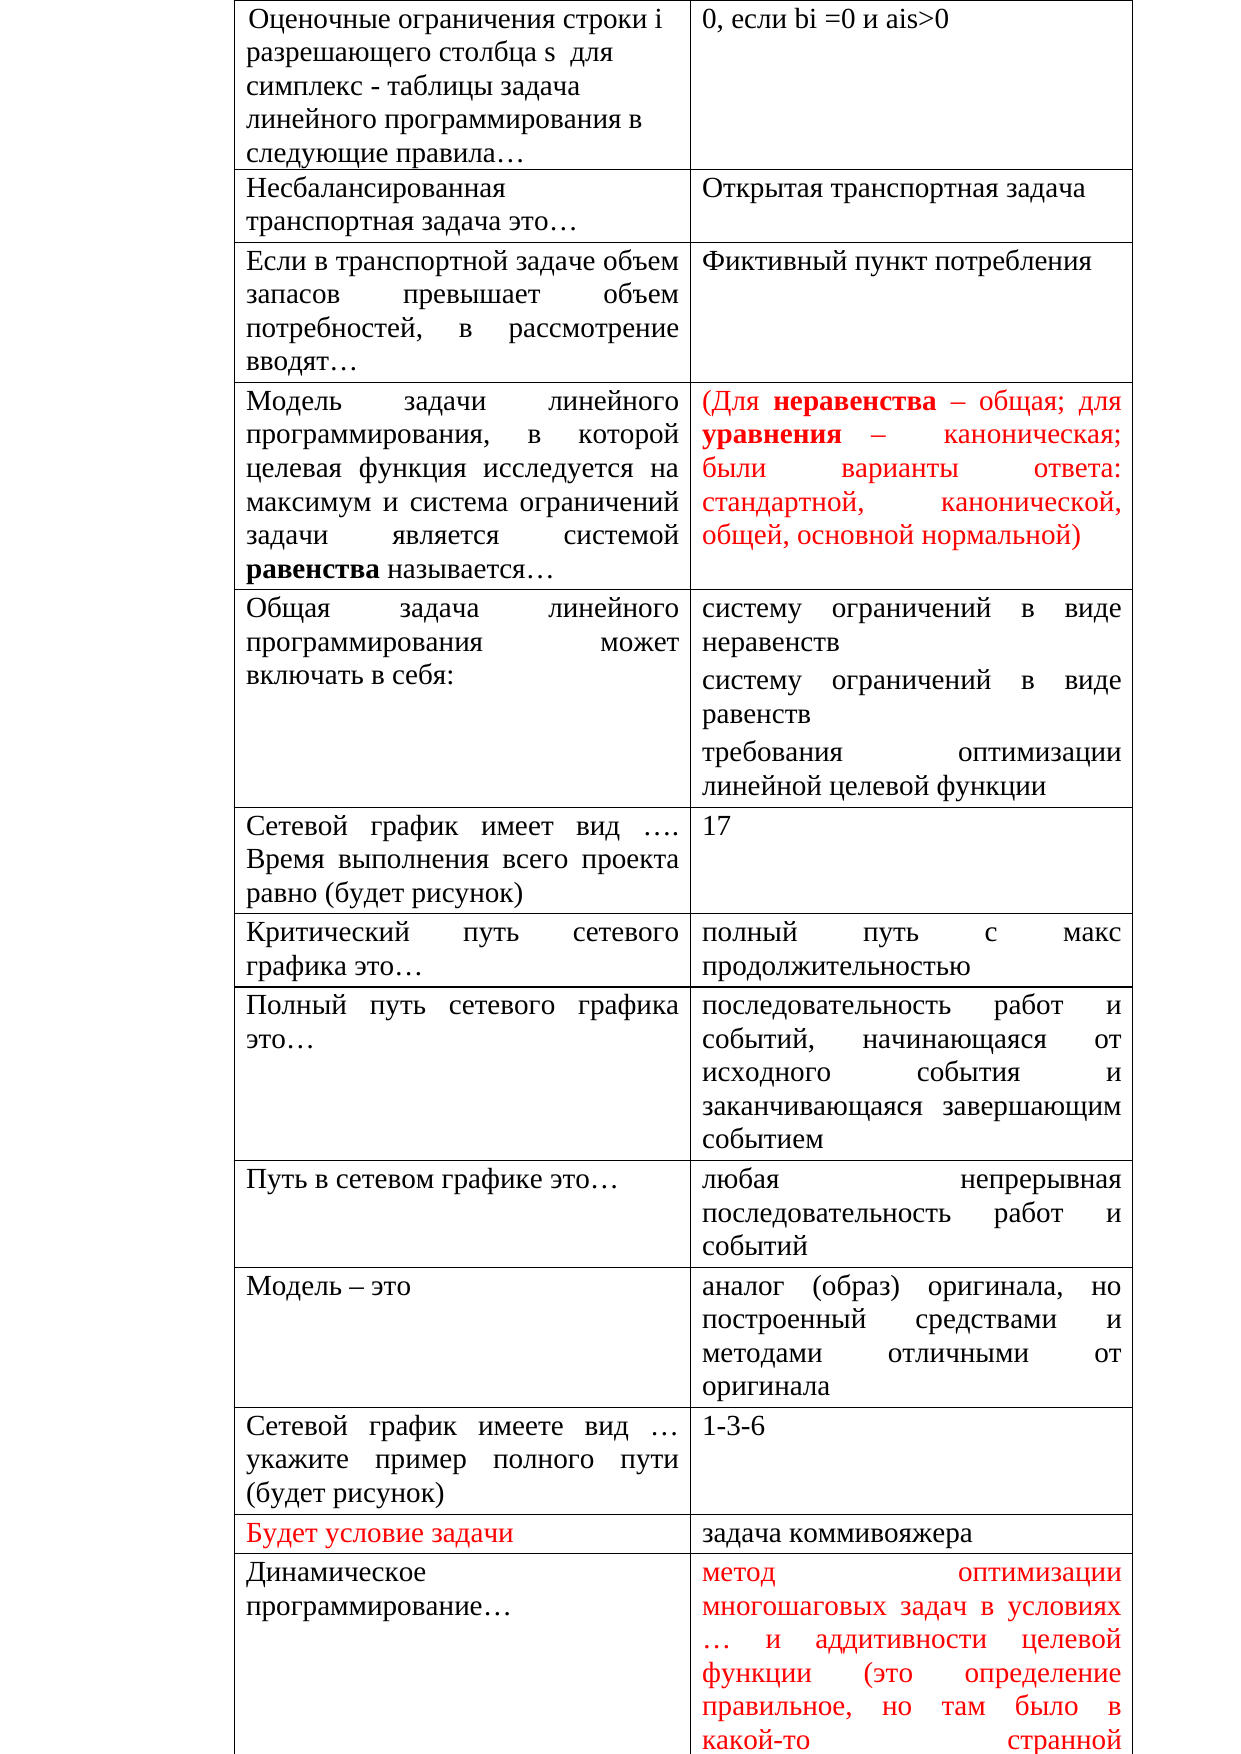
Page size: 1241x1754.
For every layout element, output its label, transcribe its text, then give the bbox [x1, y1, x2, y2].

table_cell аналог (образ) оригинала, но построенный средствами и методами отличными от оригинала [691, 1268, 1132, 1407]
table_cell Путь в сетевом графике это… [235, 1161, 690, 1267]
table_cell любая непрерывная последовательность работ и событий [691, 1161, 1132, 1267]
table_cell (Для неравенства – общая; для уравнения – каноническая; были варианты ответа: стандартной, канонической, общей, основной нормальной) [691, 383, 1132, 589]
table_cell 1-3-6 [691, 1408, 1132, 1514]
table_cell Полный путь сетевого графика это… [235, 988, 690, 1160]
table_cell Сетевой график имеете вид … укажите пример полного пути (будет рисунок) [235, 1408, 690, 1514]
table_cell Если в транспортной задаче объем запасов превышает объем потребностей, в рассмотрение вводят… [235, 243, 690, 382]
table_cell Несбалансированная транспортная задача это… [235, 170, 690, 242]
table_cell Фиктивный пункт потребления [691, 243, 1132, 382]
table_cell полный путь с макс продолжительностью [691, 914, 1132, 986]
table_cell последовательность работ и событий, начинающаяся от исходного события и заканчивающаяся завершающим событием [691, 988, 1132, 1160]
table_cell систему ограничений в виде неравенств систему ограничений в виде равенств требования оптимизации линейной целевой функции [691, 590, 1132, 807]
table_header Оценочные ограничения строки i разрешающего столбца s для симплекс - таблицы задача линейного программирования в следующие правила… [235, 1, 690, 169]
table_cell Сетевой график имеет вид …. Время выполнения всего проекта равно (будет рисунок) [235, 808, 690, 913]
table_cell Открытая транспортная задача [691, 170, 1132, 242]
table_cell Модель задачи линейного программирования, в которой целевая функция исследуется на максимум и система ограничений задачи является системой равенства называется… [235, 383, 690, 589]
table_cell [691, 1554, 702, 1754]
table_cell Критический путь сетевого графика это… [235, 914, 690, 986]
table_header 0, если bi =0 и ais>0 [691, 1, 1132, 169]
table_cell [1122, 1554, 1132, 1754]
table_cell Будет условие задачи [235, 1515, 690, 1553]
table_cell Динамическое программирование… [235, 1554, 690, 1754]
table_cell 17 [691, 808, 1132, 913]
table_cell Модель – это [235, 1268, 690, 1407]
table_cell Общая задача линейного программирования может включать в себя: [235, 590, 690, 807]
table_cell задача коммивояжера [691, 1515, 1132, 1553]
